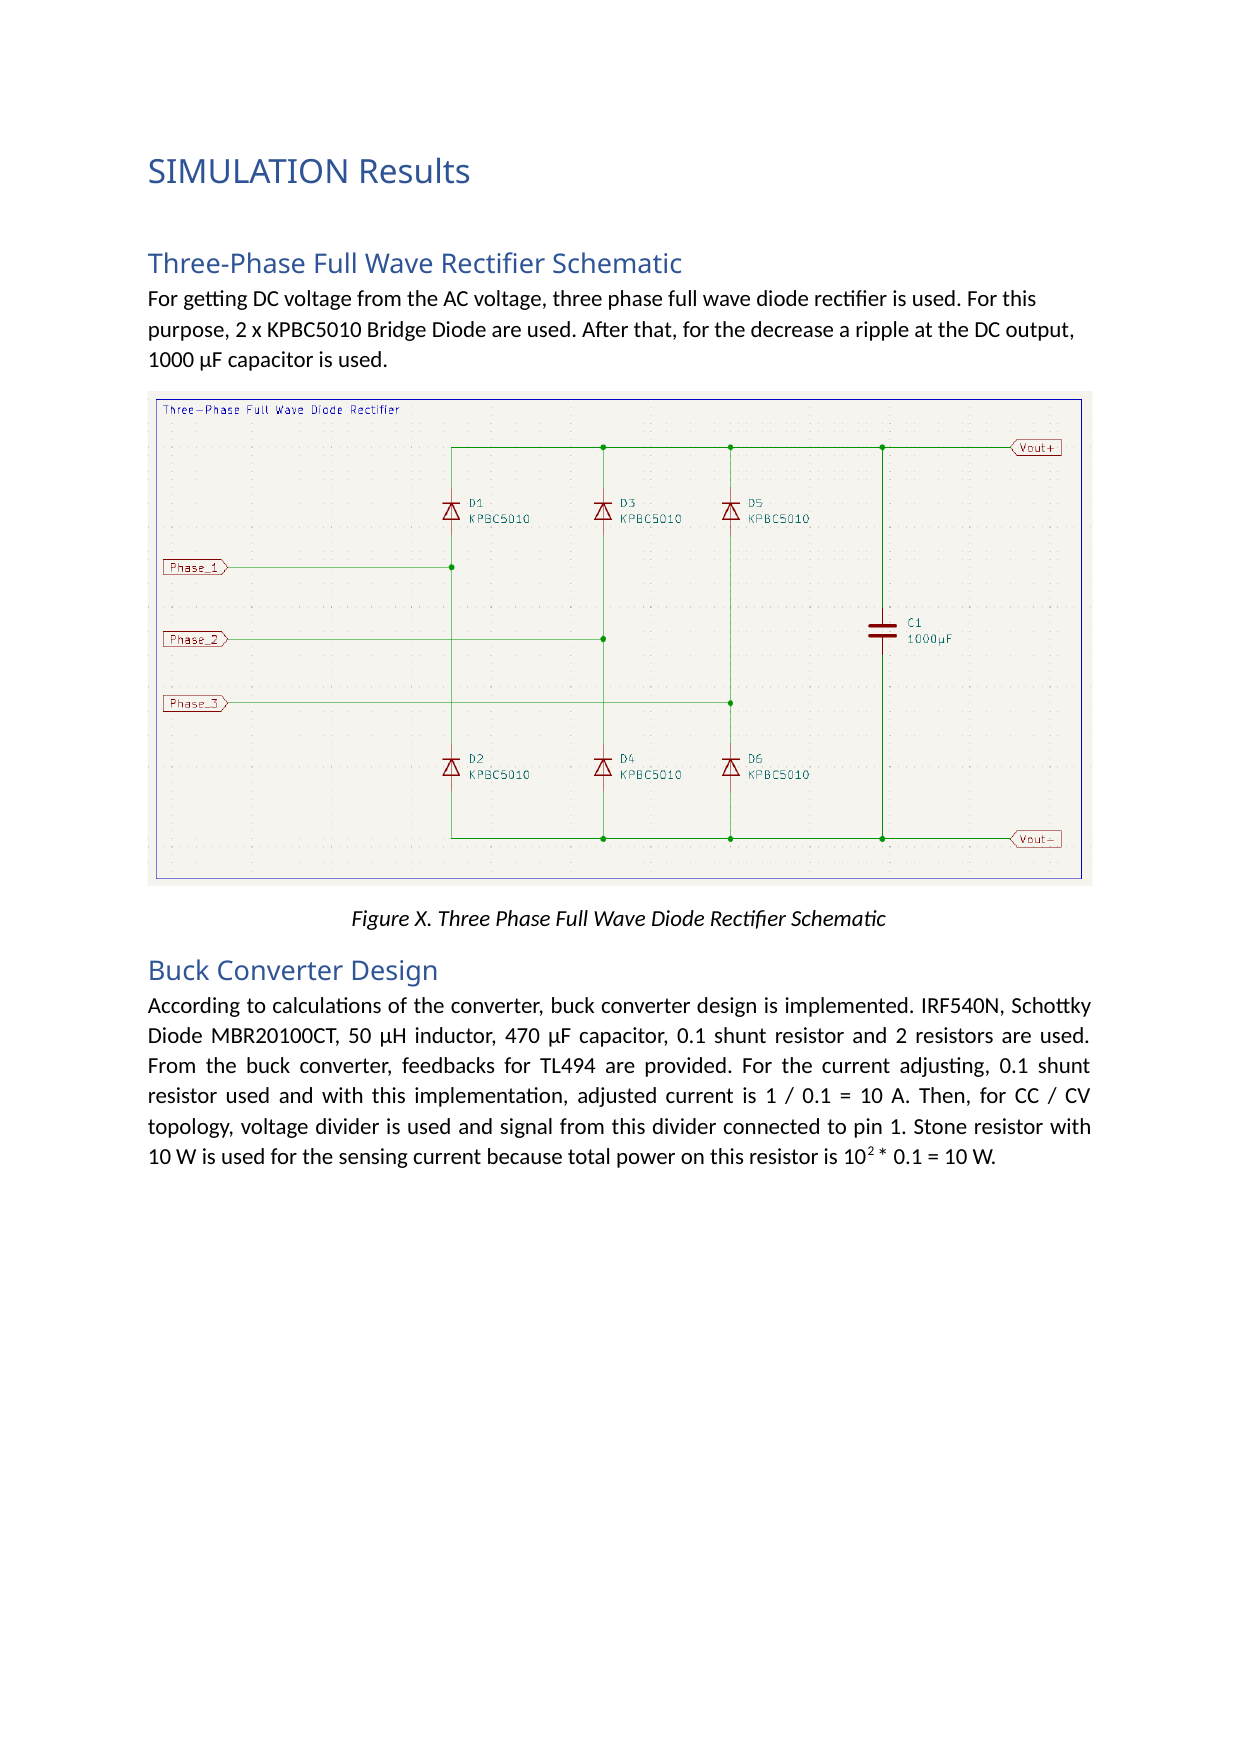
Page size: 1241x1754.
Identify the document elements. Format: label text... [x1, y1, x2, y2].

text According to calculations of the converter, buck converter design is implemented. IRF540N, Schottky Diode MBR20100CT, 50 µH inductor, 470 µF capacitor, 0.1 shunt resistor and 2 resistors are used. From the buck converter, feedbacks for TL494 are provided. For the current adjusting, 0.1 shunt resistor used and with this implementation, adjusted current is 1 / 0.1 = 10 A. Then, for CC / CV topology, voltage divider is used and signal from this divider connected to pin 1. Stone resistor with 10 W is used for the sensing current because total power on this resistor is 102 * 0.1 = 10 W. [148, 991, 1093, 1170]
text For getting DC voltage from the AC voltage, three phase full wave diode rectifier is used. For this purpose, 2 x KPBC5010 Bridge Diode are used. After that, for the decrease a ripple at the DC output, 1000 µF capacitor is used. [148, 284, 1093, 373]
subtitle Buck Converter Design [148, 951, 1093, 988]
subtitle SIMULATION Results [148, 148, 1093, 193]
picture [147, 391, 1093, 886]
subtitle Three-Phase Full Wave Rectifier Schematic [148, 245, 1093, 282]
text Figure X. Three Phase Full Wave Diode Rectifier Schematic [148, 904, 1093, 932]
